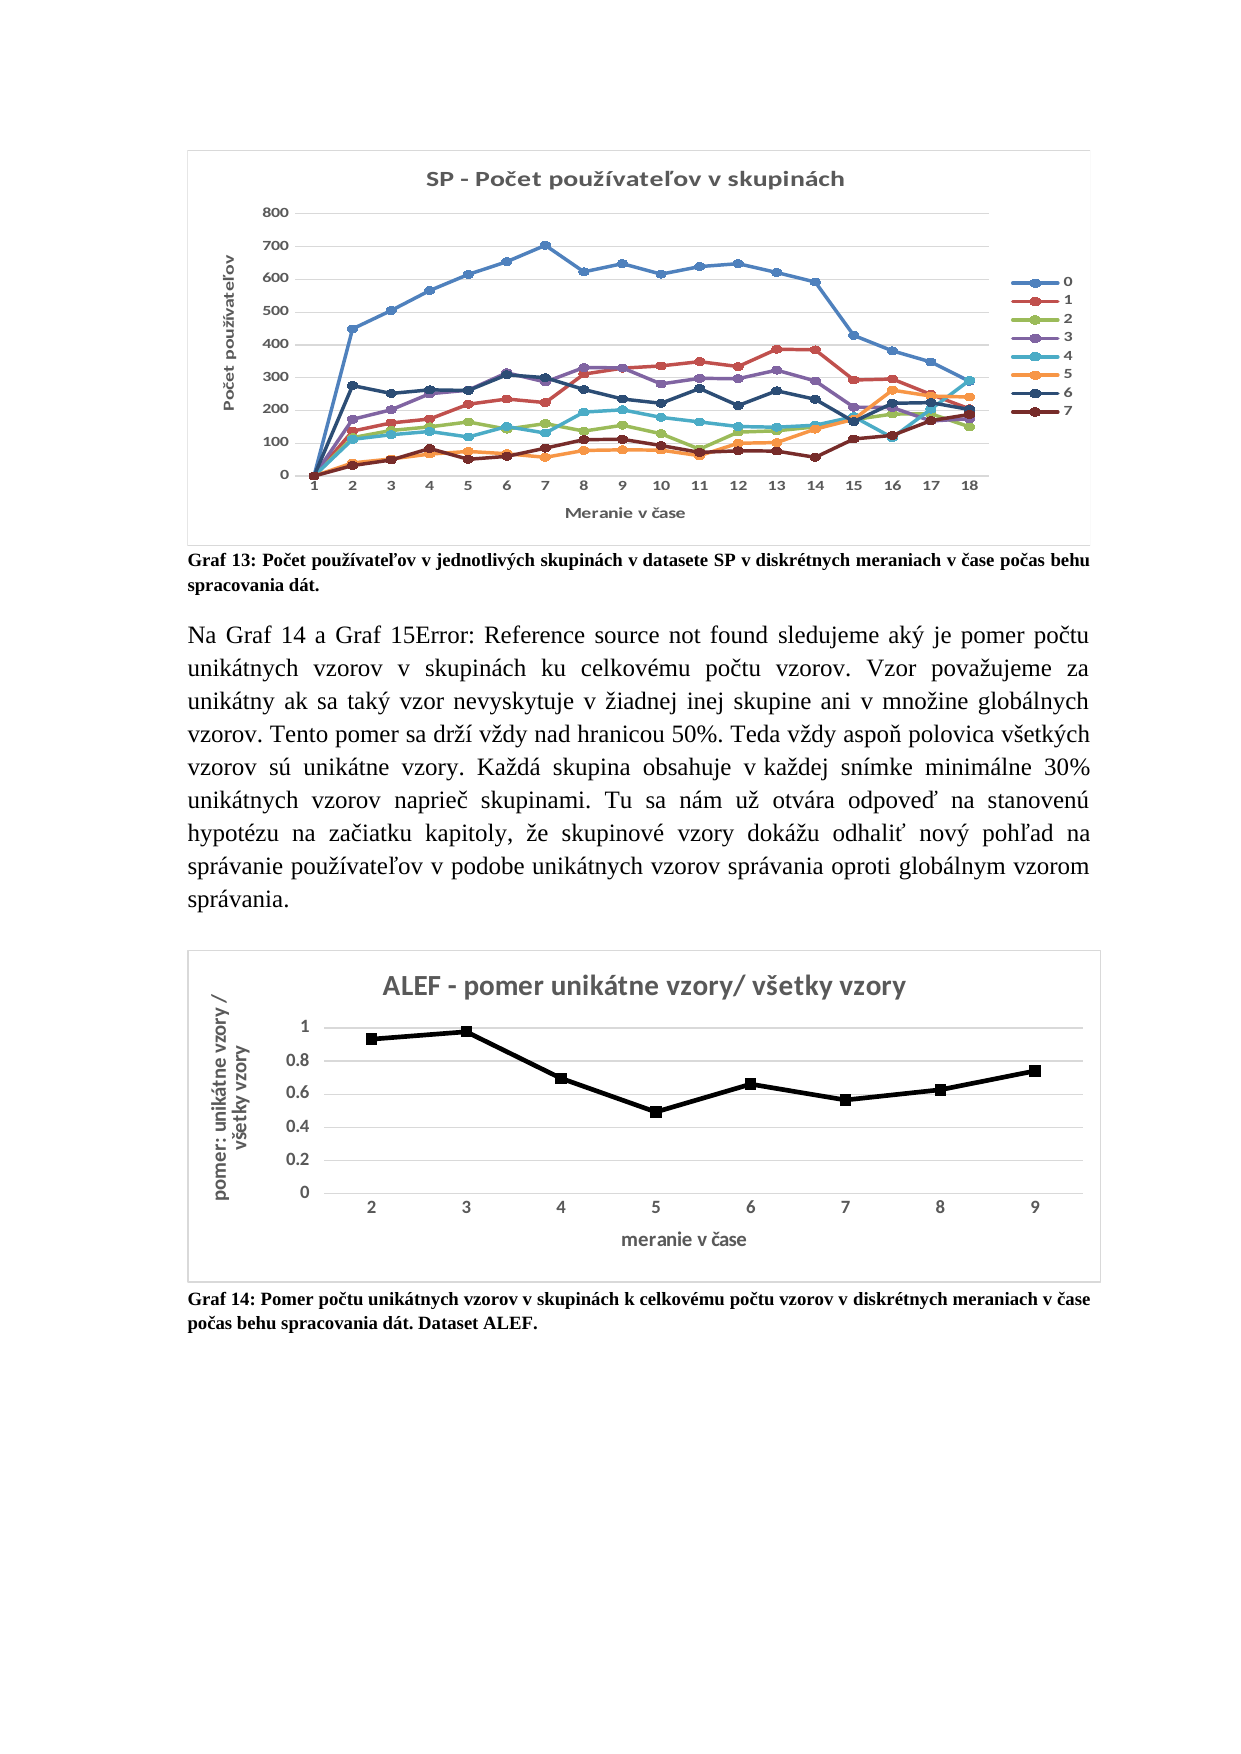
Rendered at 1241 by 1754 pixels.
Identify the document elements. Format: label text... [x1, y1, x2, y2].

text Graf 13: Počet používateľov v jednotlivých skupinách v datasete SP v diskrétnych meraniach v čase počas behu spracovania dát. [187, 549, 1090, 596]
text Graf 14: Pomer počtu unikátnych vzorov v skupinách k celkovému počtu vzorov v diskrétnych meraniach v čase počas behu spracovania dát. Dataset ALEF. [187, 1287, 1090, 1334]
